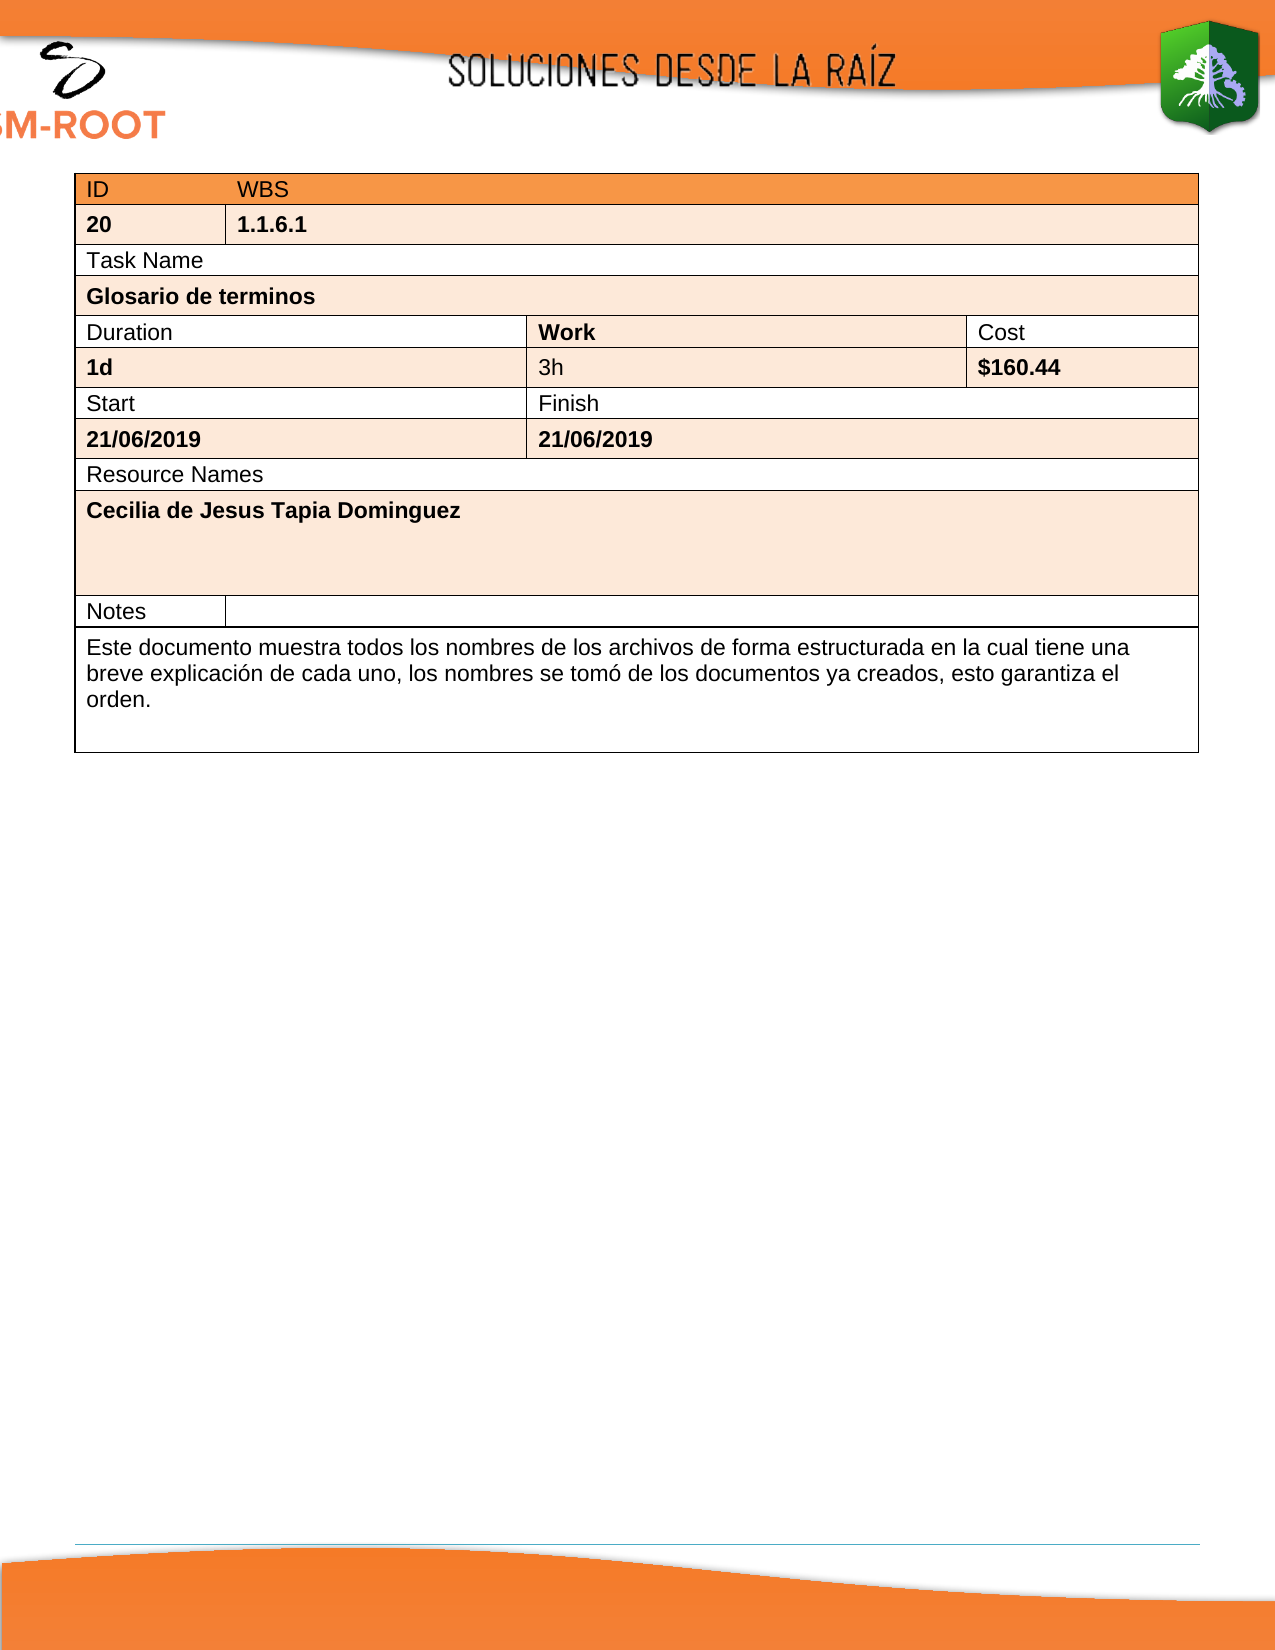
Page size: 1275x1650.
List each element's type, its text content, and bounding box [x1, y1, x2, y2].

table_cell $160.44 [967, 348, 1198, 387]
table_cell Start [76, 388, 526, 418]
table_cell Notes [76, 596, 225, 626]
table_header ID [76, 174, 226, 204]
table_cell 21/06/2019 [76, 419, 526, 458]
picture [1156, 17, 1261, 135]
table_cell Glosario de terminos [76, 276, 1198, 315]
table_header WBS [226, 174, 1198, 204]
table_cell 1.1.6.1 [226, 205, 1198, 244]
table_cell Cecilia de Jesus Tapia Dominguez [76, 491, 1198, 595]
picture [0, 39, 167, 148]
table_cell Resource Names [76, 459, 1198, 490]
table_cell 21/06/2019 [527, 419, 1198, 458]
table_cell [226, 596, 1198, 626]
table_cell 20 [76, 205, 225, 244]
table_cell Duration [76, 316, 526, 347]
table_cell 1d [76, 348, 526, 387]
table_cell Task Name [76, 245, 1198, 275]
table_cell Work [527, 316, 966, 347]
table_cell Este documento muestra todos los nombres de los archivos de forma estructurada en la cual tiene una breve explicación de cada uno, los nombres se tomó de los documentos ya creados, esto garantiza el orden. [76, 628, 1198, 752]
table_cell Finish [527, 388, 1198, 418]
table_cell 3h [527, 348, 966, 387]
table_cell Cost [967, 316, 1198, 347]
